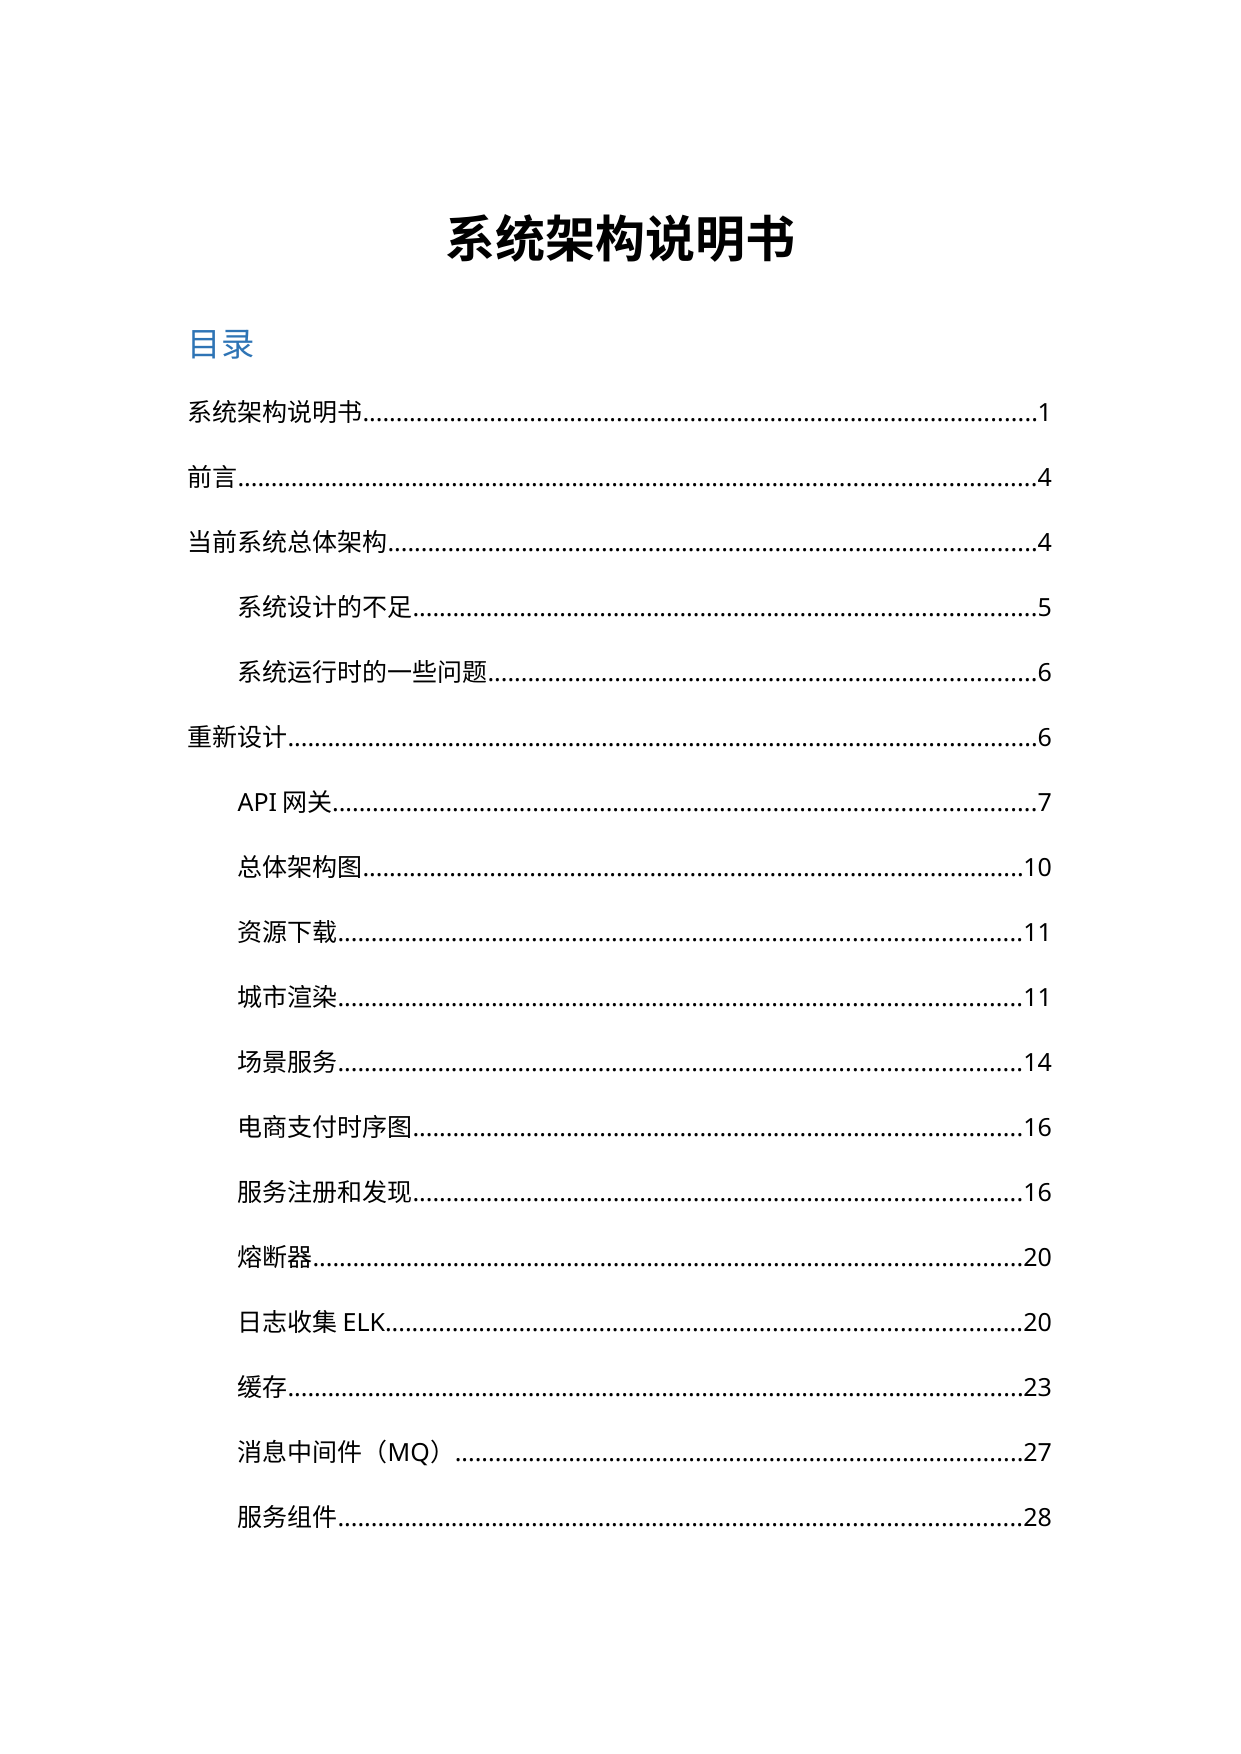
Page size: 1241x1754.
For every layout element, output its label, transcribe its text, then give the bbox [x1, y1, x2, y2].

title 系统架构说明书 [187, 187, 1053, 284]
